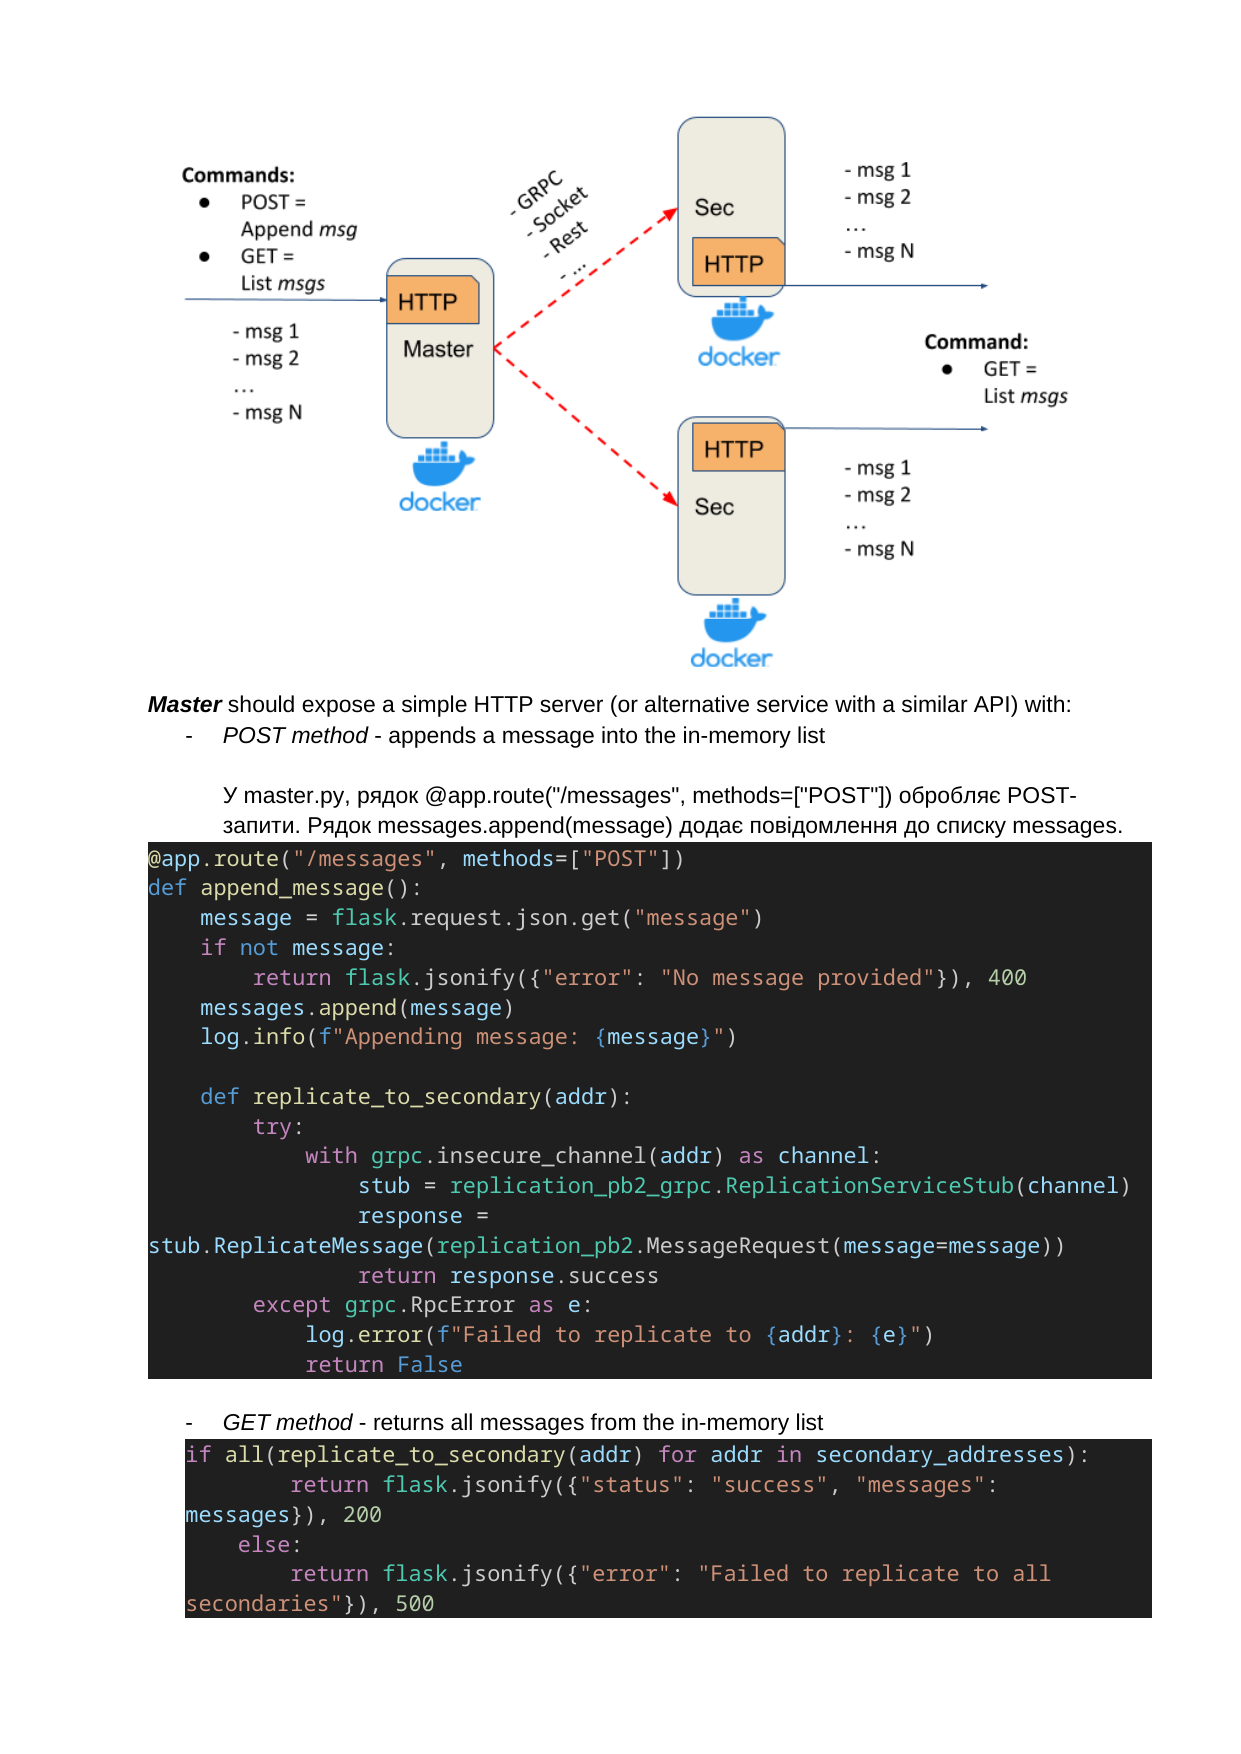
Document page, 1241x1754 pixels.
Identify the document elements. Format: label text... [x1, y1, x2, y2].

text response = stub.ReplicateMessage(replication_pb2.MessageRequest(message=message)) [148, 1200, 1152, 1259]
text return flask.jsonify({"error": "No message provided"}), 400 [148, 962, 1152, 991]
text try: [148, 1111, 1152, 1140]
text return flask.jsonify({"status": "success", "messages": messages}), 200 [185, 1469, 1152, 1528]
text message = flask.request.json.get("message") [148, 902, 1152, 932]
text def replicate_to_secondary(addr): [148, 1081, 1152, 1111]
list POST method - appends a message into the in-memory list [185, 722, 1152, 748]
text Master should expose a simple HTTP server (or alternative service with a similar API) with: [148, 691, 1152, 718]
list GET method - returns all messages from the in-memory list [185, 1409, 1152, 1435]
text return False [148, 1349, 1152, 1379]
text log.info(f"Appending message: {message}") [148, 1021, 1152, 1051]
text with grpc.insecure_channel(addr) as channel: [148, 1140, 1152, 1170]
picture [147, 88, 1103, 688]
text stub = replication_pb2_grpc.ReplicationServiceStub(channel) [148, 1170, 1152, 1200]
text else: [185, 1528, 1152, 1558]
text if not message: [148, 932, 1152, 962]
text return flask.jsonify({"error": "Failed to replicate to all secondaries"}), 500 [185, 1558, 1152, 1618]
text def append_message(): [148, 872, 1152, 902]
text except grpc.RpcError as e: [148, 1289, 1152, 1319]
text У master.py, рядок @app.route("/messages", methods=["POST"]) обробляє POST-запити. Рядок messages.append(message) додає повідомлення до списку messages. [223, 752, 1152, 839]
text messages.append(message) [148, 991, 1152, 1021]
text @app.route("/messages", methods=["POST"]) [148, 842, 1152, 872]
text log.error(f"Failed to replicate to {addr}: {e}") [148, 1319, 1152, 1349]
text return response.success [148, 1259, 1152, 1289]
text if all(replicate_to_secondary(addr) for addr in secondary_addresses): [185, 1439, 1152, 1469]
